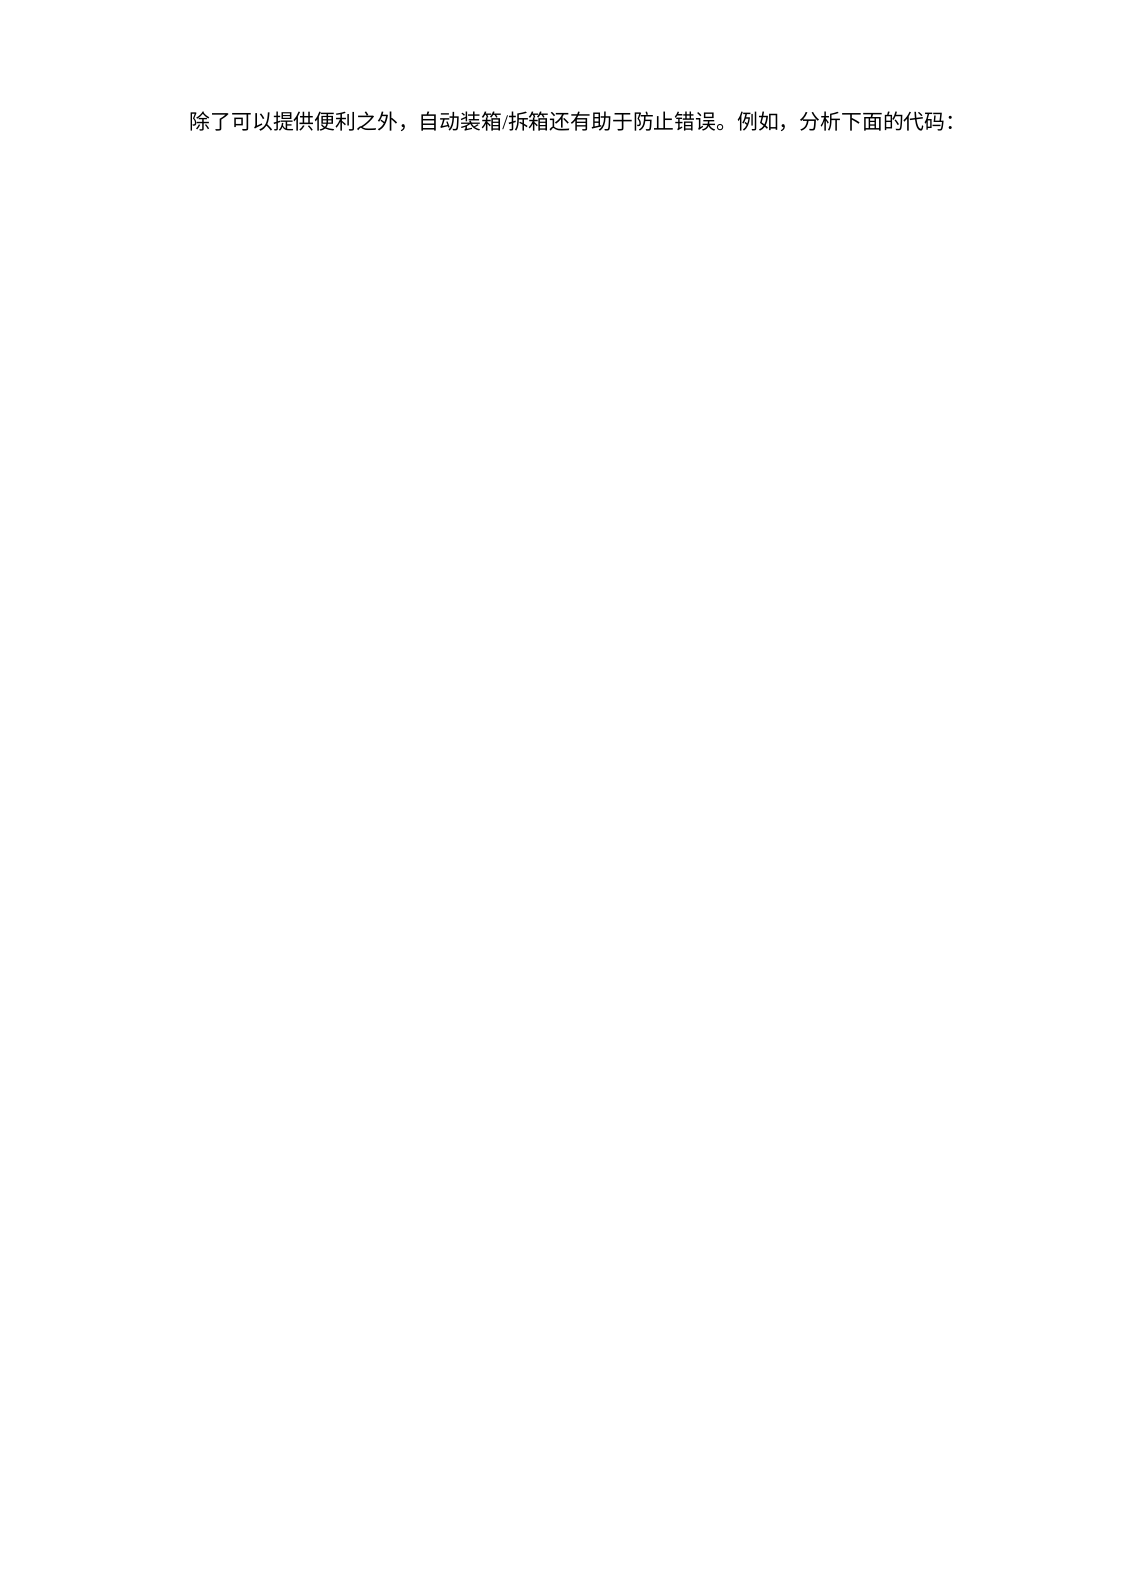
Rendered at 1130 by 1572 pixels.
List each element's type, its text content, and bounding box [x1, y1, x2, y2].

text 除了可以提供便利之外，自动装箱/拆箱还有助于防止错误。例如，分析下面的代码： [189, 105, 1039, 135]
